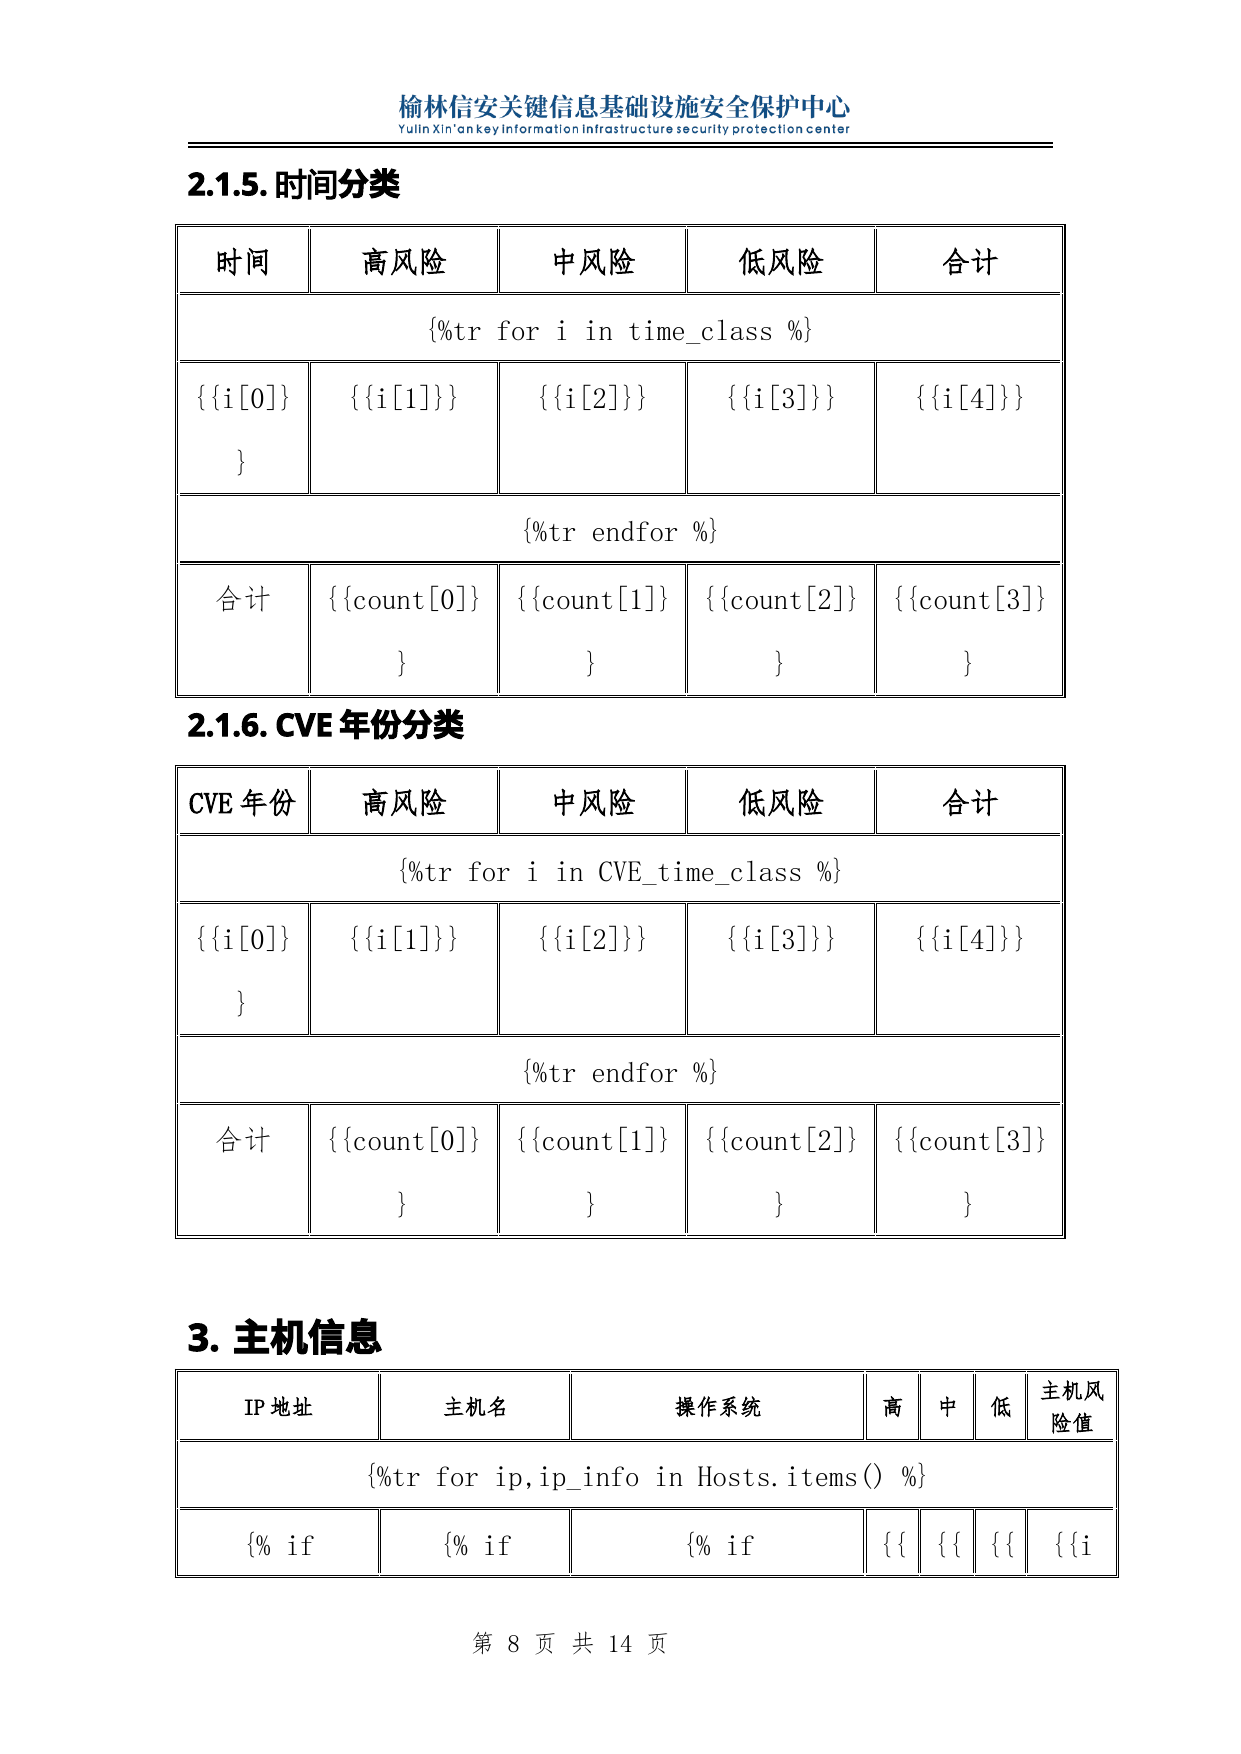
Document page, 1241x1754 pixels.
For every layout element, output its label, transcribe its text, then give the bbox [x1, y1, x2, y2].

table_header 操作系统 [571, 1370, 865, 1439]
table_cell {{ip_info[10]}} [1027, 1507, 1116, 1575]
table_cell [571, 1508, 865, 1575]
table_cell {{count[2]}} [687, 1105, 875, 1235]
table_cell {{ip_info[5]}} [975, 1508, 1027, 1575]
table_cell {%tr for i in CVE_time_class %} [176, 833, 1064, 901]
table_cell {{i[0]}} [176, 360, 309, 493]
table_cell {{count[3]}} [875, 1102, 1064, 1235]
picture [384, 88, 856, 140]
table_cell {{count[0]}} [309, 565, 498, 694]
table_cell 合计 [176, 1102, 309, 1235]
table_cell {{i[4]}} [875, 360, 1064, 493]
table_cell {{count[1]}} [498, 563, 687, 694]
table_cell {{ip_info[3]}} [865, 1508, 920, 1575]
table_cell {{i[1]}} [311, 363, 497, 493]
table_cell {%tr endfor %} [176, 493, 1064, 561]
subtitle 主机信息 [187, 1303, 1053, 1368]
table_header 主机名 [380, 1370, 571, 1439]
table_header 高风险 [309, 227, 498, 292]
table_cell {{i[2]}} [500, 363, 685, 493]
table_cell {{count[1]}} [498, 1103, 687, 1235]
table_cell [380, 1508, 571, 1575]
table_header 中风险 [498, 766, 687, 833]
table_header 中风险 [498, 225, 687, 292]
table_cell {{count[2]}} [687, 565, 875, 694]
table_cell {{count[0]}} [309, 1105, 498, 1235]
table_header IP地址 [178, 1370, 380, 1439]
table_header 低风险 [687, 768, 875, 833]
table_header 合计 [875, 768, 1062, 833]
table_cell {{i[2]}} [500, 904, 685, 1034]
table_cell {{i[4]}} [875, 901, 1064, 1034]
table_header 低风险 [687, 227, 875, 292]
table_header 中 [920, 1372, 974, 1439]
table_cell {%tr for ip,ip_info in Hosts.items() %} [178, 1439, 1116, 1507]
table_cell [178, 1507, 380, 1575]
table_cell {{i[3]}} [688, 904, 874, 1034]
table_cell {{i[0]}} [176, 901, 309, 1034]
table_cell {{i[3]}} [688, 363, 874, 493]
table_cell {{ip_info[4]}} [920, 1510, 974, 1575]
subtitle CVE年份分类 [187, 703, 1053, 744]
table_header 合计 [875, 227, 1062, 292]
table_cell 合计 [178, 561, 309, 694]
table_cell {{count[3]}} [875, 561, 1062, 694]
table_header 高风险 [309, 768, 498, 833]
subtitle 时间分类 [187, 162, 1053, 203]
table_header CVE年份 [178, 768, 309, 833]
table_cell {%tr endfor %} [176, 1034, 1064, 1102]
table_header 高 [865, 1370, 920, 1439]
table_cell {{i[1]}} [311, 904, 497, 1034]
table_header 主机风险值 [1027, 1372, 1116, 1439]
table_header 低 [975, 1370, 1027, 1439]
table_cell {%tr for i in time_class %} [176, 292, 1064, 360]
table_header 时间 [178, 227, 309, 292]
